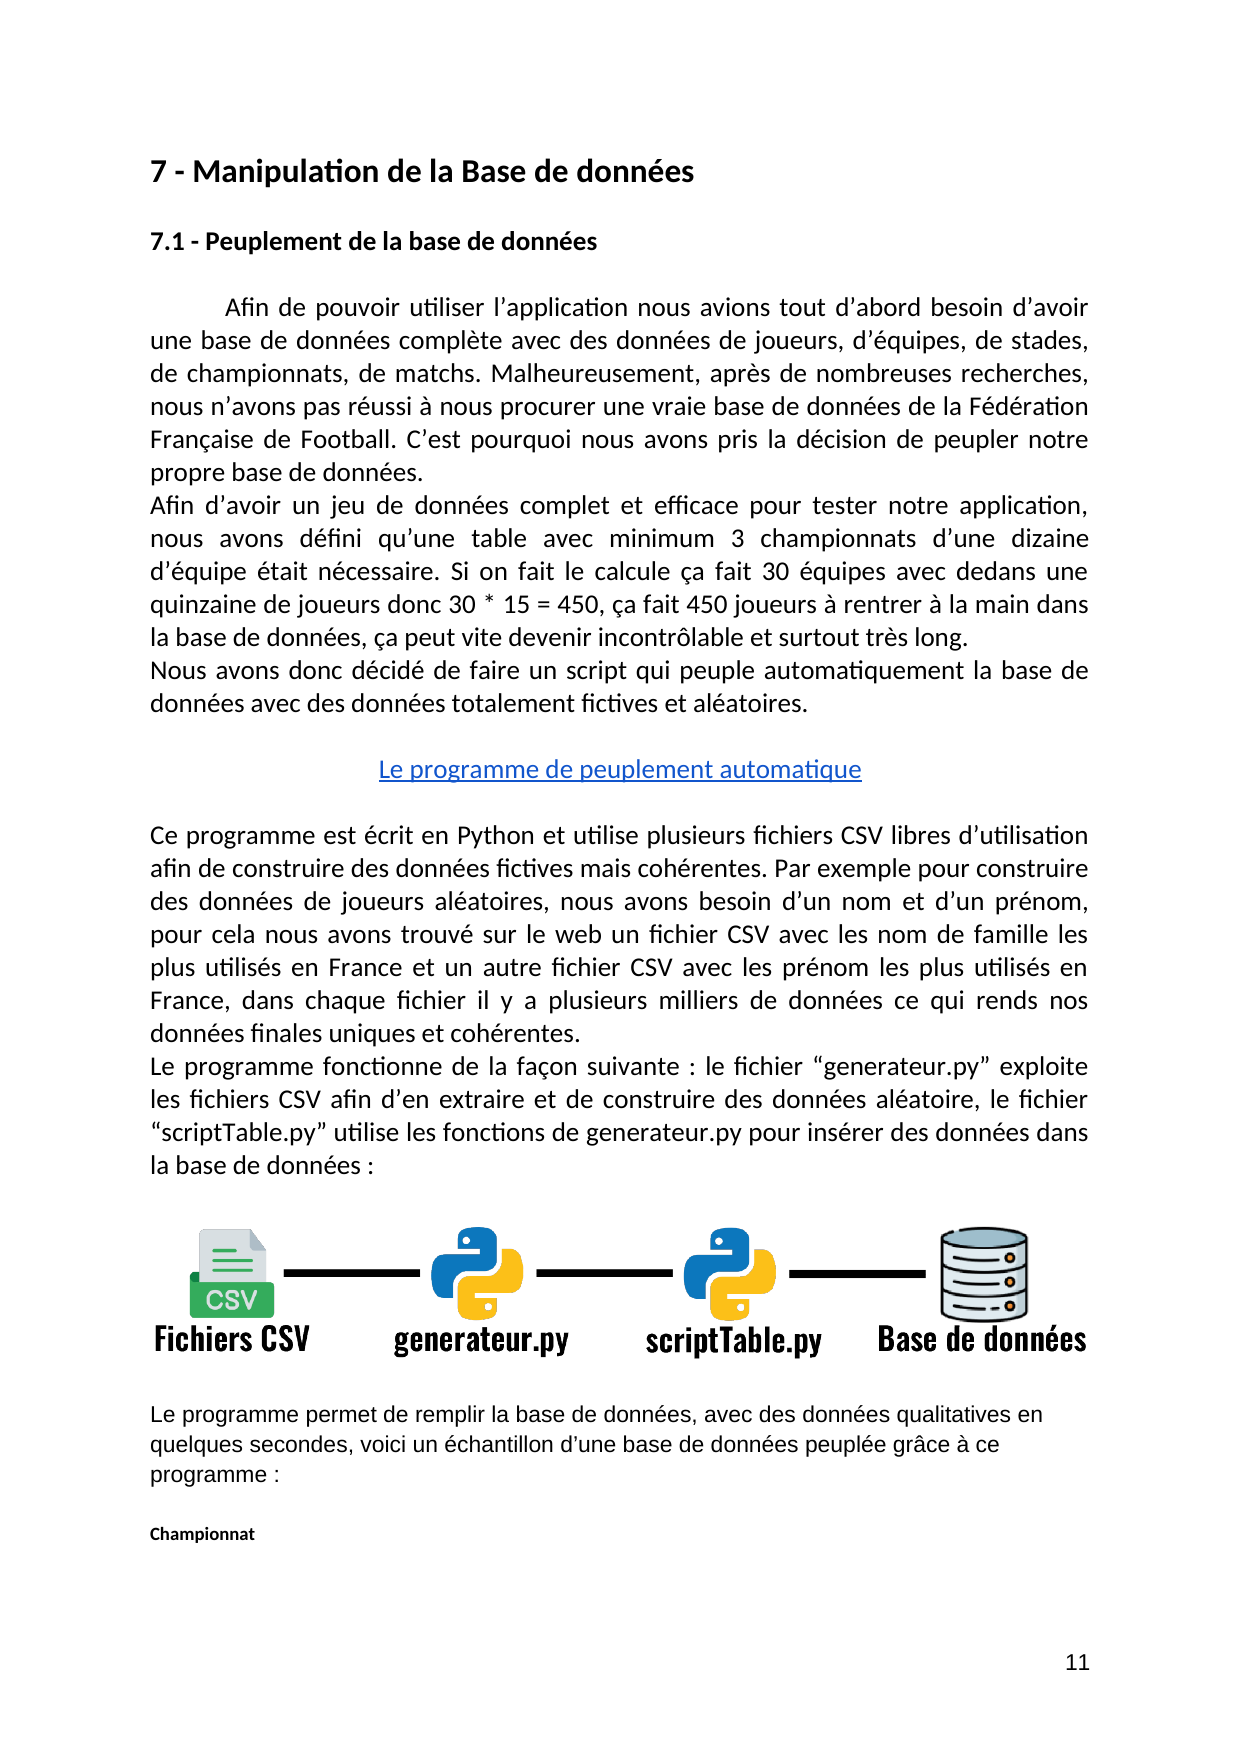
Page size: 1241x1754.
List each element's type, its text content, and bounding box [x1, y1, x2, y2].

text Le programme permet de remplir la base de données, avec des données qualitatives en quelques secondes, voici un échantillon d’une base de données peuplée grâce à ce programme : [150, 1401, 1090, 1488]
text Le programme fonctionne de la façon suivante : le fichier “generateur.py” exploite les fichiers CSV afin d’en extraire et de construire des données aléatoire, le fichier “scriptTable.py” utilise les fonctions de generateur.py pour insérer des données dans la base de données : [150, 1049, 1090, 1181]
subtitle 7 - Manipulation de la Base de données [150, 150, 1090, 191]
text Le programme de peuplement automatique [150, 752, 1090, 785]
text Ce programme est écrit en Python et utilise plusieurs fichiers CSV libres d’utilisation afin de construire des données fictives mais cohérentes. Par exemple pour construire des données de joueurs aléatoires, nous avons besoin d’un nom et d’un prénom, pour cela nous avons trouvé sur le web un fichier CSV avec les nom de famille les plus utilisés en France et un autre fichier CSV avec les prénom les plus utilisés en France, dans chaque fichier il y a plusieurs milliers de données ce qui rends nos données finales uniques et cohérentes. [150, 818, 1090, 1049]
text Afin de pouvoir utiliser l’application nous avions tout d’abord besoin d’avoir une base de données complète avec des données de joueurs, d’équipes, de stades, de championnats, de matchs. Malheureusement, après de nombreuses recherches, nous n’avons pas réussi à nous procurer une vraie base de données de la Fédération Française de Football. C’est pourquoi nous avons pris la décision de peupler notre propre base de données. [150, 290, 1090, 488]
text Championnat [150, 1522, 1090, 1545]
text Afin d’avoir un jeu de données complet et efficace pour tester notre application, nous avons défini qu’une table avec minimum 3 championnats d’une dizaine d’équipe était nécessaire. Si on fait le calcule ça fait 30 équipes avec dedans une quinzaine de joueurs donc 30 * 15 = 450, ça fait 450 joueurs à rentrer à la main dans la base de données, ça peut vite devenir incontrôlable et surtout très long. [150, 488, 1090, 653]
subtitle 7.1 - Peuplement de la base de données [150, 224, 1090, 257]
text Nous avons donc décidé de faire un script qui peuple automatiquement la base de données avec des données totalement fictives et aléatoires. [150, 653, 1090, 719]
picture [150, 1214, 1091, 1361]
